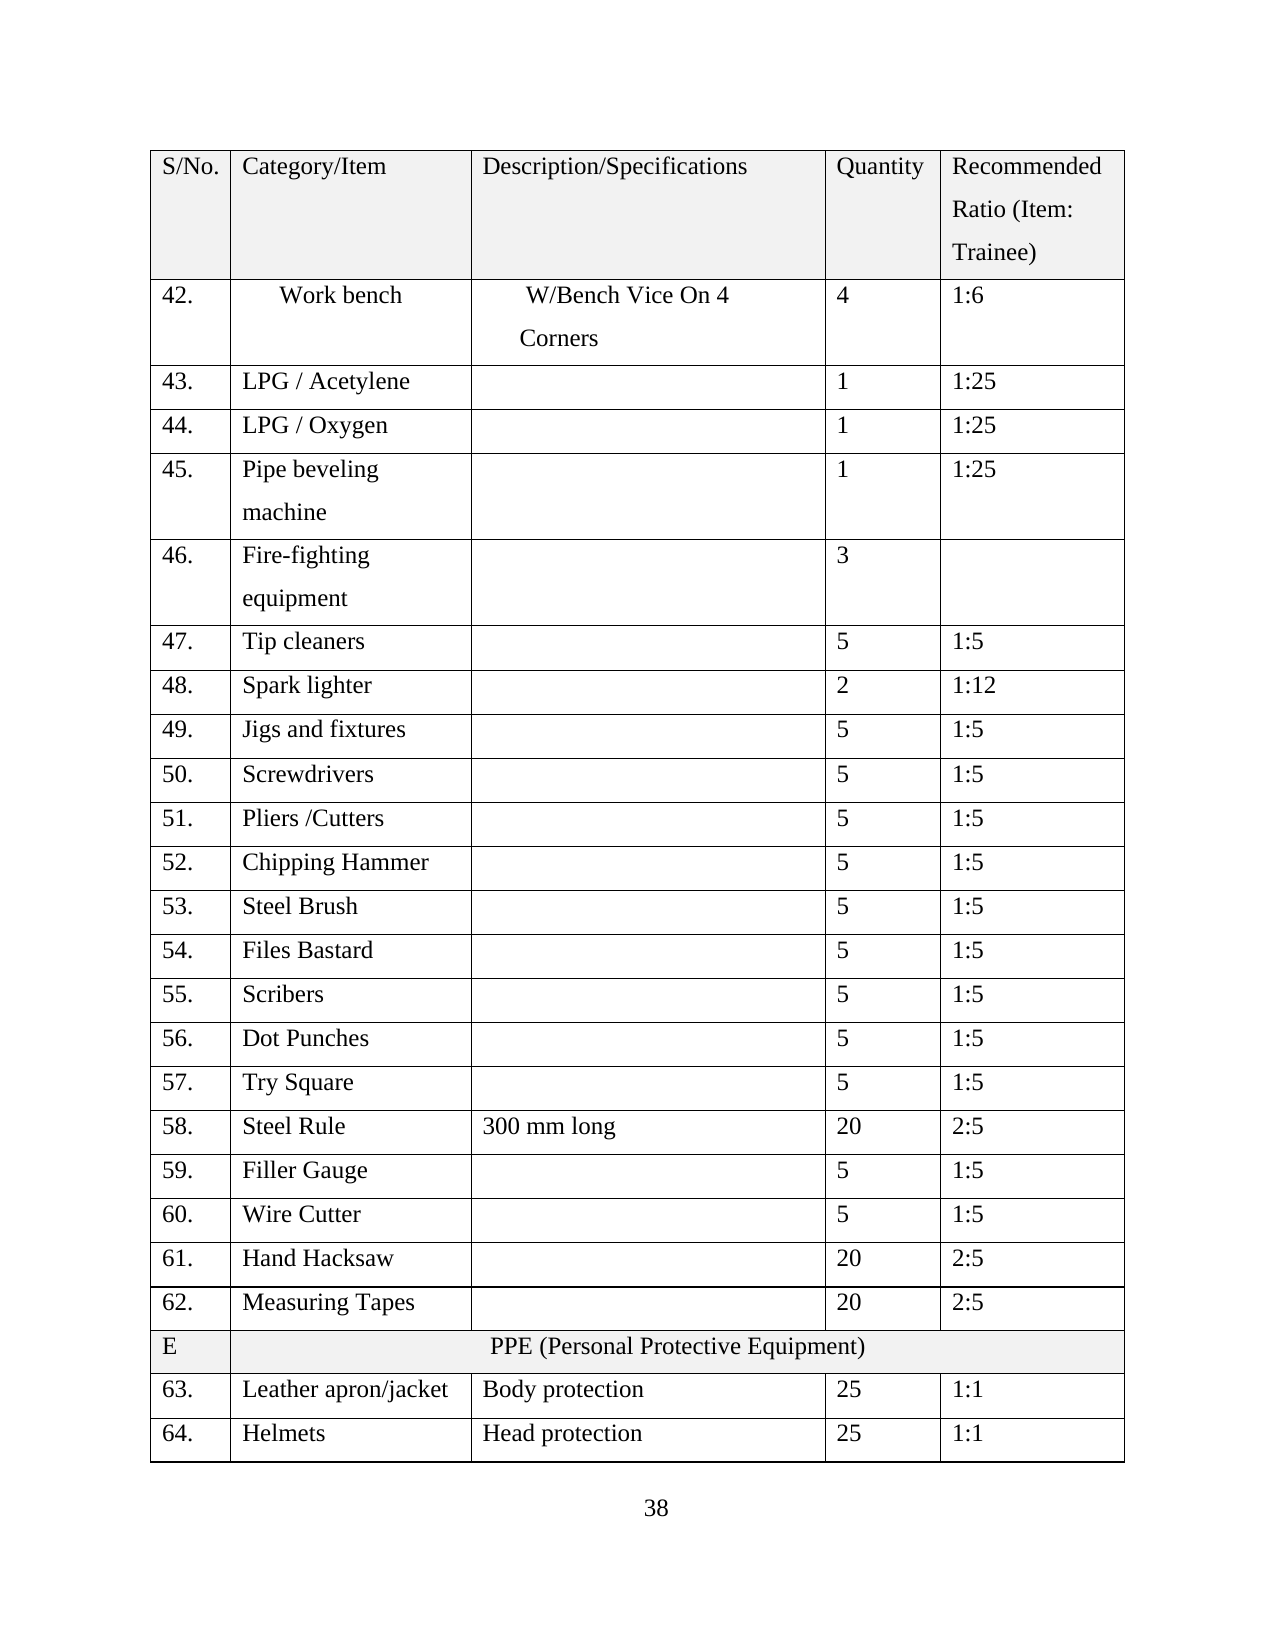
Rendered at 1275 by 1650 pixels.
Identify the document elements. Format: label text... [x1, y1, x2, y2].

table_cell 5 [826, 1023, 940, 1066]
table_cell 5 [826, 803, 940, 846]
table_cell Head protection [472, 1419, 825, 1461]
table_cell [151, 280, 230, 365]
table_cell 20 [826, 1243, 940, 1286]
table_cell [151, 1023, 230, 1066]
table_header Recommended Ratio (Item: Trainee) [941, 151, 1124, 279]
table_cell 1:5 [941, 935, 1124, 978]
table_cell [151, 1288, 230, 1330]
table_cell [472, 891, 825, 934]
table_cell [472, 366, 825, 409]
table_cell [151, 1155, 230, 1198]
table_cell 5 [826, 1155, 940, 1198]
table_cell 2 [826, 671, 940, 713]
table_cell 1:5 [941, 759, 1124, 802]
table_cell 25 [826, 1419, 940, 1461]
table_cell 1:25 [941, 410, 1124, 453]
table_cell [151, 626, 230, 669]
table_cell [151, 935, 230, 978]
table_cell Chipping Hammer [231, 847, 471, 890]
table_cell 1:25 [941, 454, 1124, 539]
table_cell 1:12 [941, 671, 1124, 713]
table_cell 5 [826, 847, 940, 890]
table_cell [151, 1199, 230, 1242]
table_cell Tip cleaners [231, 626, 471, 669]
table_cell Hand Hacksaw [231, 1243, 471, 1286]
table_cell Jigs and fixtures [231, 715, 471, 758]
table_cell 5 [826, 935, 940, 978]
table_cell Helmets [231, 1419, 471, 1461]
table_cell W/Bench Vice On 4 Corners [472, 280, 825, 365]
table_cell 1:5 [941, 1155, 1124, 1198]
table_header Category/Item [231, 151, 471, 279]
table_cell 1:6 [941, 280, 1124, 365]
table_cell [151, 891, 230, 934]
table_cell Pipe beveling machine [231, 454, 471, 539]
table_cell 2:5 [941, 1111, 1124, 1154]
table_cell Filler Gauge [231, 1155, 471, 1198]
table_cell [151, 979, 230, 1022]
table_cell Dot Punches [231, 1023, 471, 1066]
table_cell [151, 1111, 230, 1154]
table_cell LPG / Oxygen [231, 410, 471, 453]
table_cell Body protection [472, 1374, 825, 1417]
table_cell 1:1 [941, 1419, 1124, 1461]
table_cell [472, 979, 825, 1022]
table_cell [472, 847, 825, 890]
table_cell Screwdrivers [231, 759, 471, 802]
table_cell [472, 1067, 825, 1110]
table_cell Work bench [231, 280, 471, 365]
table_cell [472, 540, 825, 625]
table_cell 1:25 [941, 366, 1124, 409]
table_cell [472, 671, 825, 713]
table_cell [472, 1199, 825, 1242]
table_header Description/Specifications [472, 151, 825, 279]
table_cell 5 [826, 1067, 940, 1110]
table_cell Wire Cutter [231, 1199, 471, 1242]
table_cell 5 [826, 626, 940, 669]
table_cell 4 [826, 280, 940, 365]
table_cell [151, 671, 230, 713]
table_cell 5 [826, 891, 940, 934]
table_cell 2:5 [941, 1288, 1124, 1330]
table_cell [472, 935, 825, 978]
table_cell 1:5 [941, 1199, 1124, 1242]
table_cell 3 [826, 540, 940, 625]
table_cell PPE (Personal Protective Equipment) [231, 1331, 1124, 1373]
table_cell [472, 626, 825, 669]
table_cell [472, 1023, 825, 1066]
table_cell 1:5 [941, 1067, 1124, 1110]
table_cell [472, 410, 825, 453]
table_cell [151, 454, 230, 539]
table_cell Scribers [231, 979, 471, 1022]
table_cell [472, 1288, 825, 1330]
table_cell Measuring Tapes [231, 1288, 471, 1330]
table_cell Files Bastard [231, 935, 471, 978]
table_cell 20 [826, 1288, 940, 1330]
table_cell 300 mm long [472, 1111, 825, 1154]
table_cell 5 [826, 979, 940, 1022]
table_cell Steel Brush [231, 891, 471, 934]
table_cell 2:5 [941, 1243, 1124, 1286]
table_cell 5 [826, 715, 940, 758]
table_cell [151, 1067, 230, 1110]
table_cell 20 [826, 1111, 940, 1154]
table_cell [472, 1243, 825, 1286]
table_cell [151, 759, 230, 802]
table_cell 25 [826, 1374, 940, 1417]
table_cell 1 [826, 410, 940, 453]
table_cell E [151, 1331, 230, 1373]
table_cell 1:5 [941, 1023, 1124, 1066]
table_cell [151, 540, 230, 625]
table_cell [151, 1243, 230, 1286]
table_cell 1:5 [941, 803, 1124, 846]
table_cell 1:5 [941, 847, 1124, 890]
table_cell Steel Rule [231, 1111, 471, 1154]
table_cell Pliers /Cutters [231, 803, 471, 846]
table_cell [151, 847, 230, 890]
table_cell Leather apron/jacket [231, 1374, 471, 1417]
table_cell Try Square [231, 1067, 471, 1110]
table_cell 1:1 [941, 1374, 1124, 1417]
table_cell [151, 366, 230, 409]
table_cell Spark lighter [231, 671, 471, 713]
table_cell LPG / Acetylene [231, 366, 471, 409]
table_cell 5 [826, 1199, 940, 1242]
table_cell 1:5 [941, 979, 1124, 1022]
table_cell [472, 715, 825, 758]
table_cell 1 [826, 454, 940, 539]
table_header Quantity [826, 151, 940, 279]
table_cell [151, 715, 230, 758]
table_cell [472, 759, 825, 802]
table_cell Fire-fighting equipment [231, 540, 471, 625]
table_cell [472, 454, 825, 539]
table_cell 1:5 [941, 715, 1124, 758]
table_cell [151, 803, 230, 846]
table_cell [472, 1155, 825, 1198]
table_header S/No. [151, 151, 230, 279]
table_cell [472, 803, 825, 846]
table_cell 1:5 [941, 626, 1124, 669]
table_cell [151, 410, 230, 453]
table_cell 1:5 [941, 891, 1124, 934]
table_cell [151, 1374, 230, 1417]
table_cell [151, 1419, 230, 1461]
table_cell 1 [826, 366, 940, 409]
table_cell 5 [826, 759, 940, 802]
table_cell [941, 540, 1124, 625]
